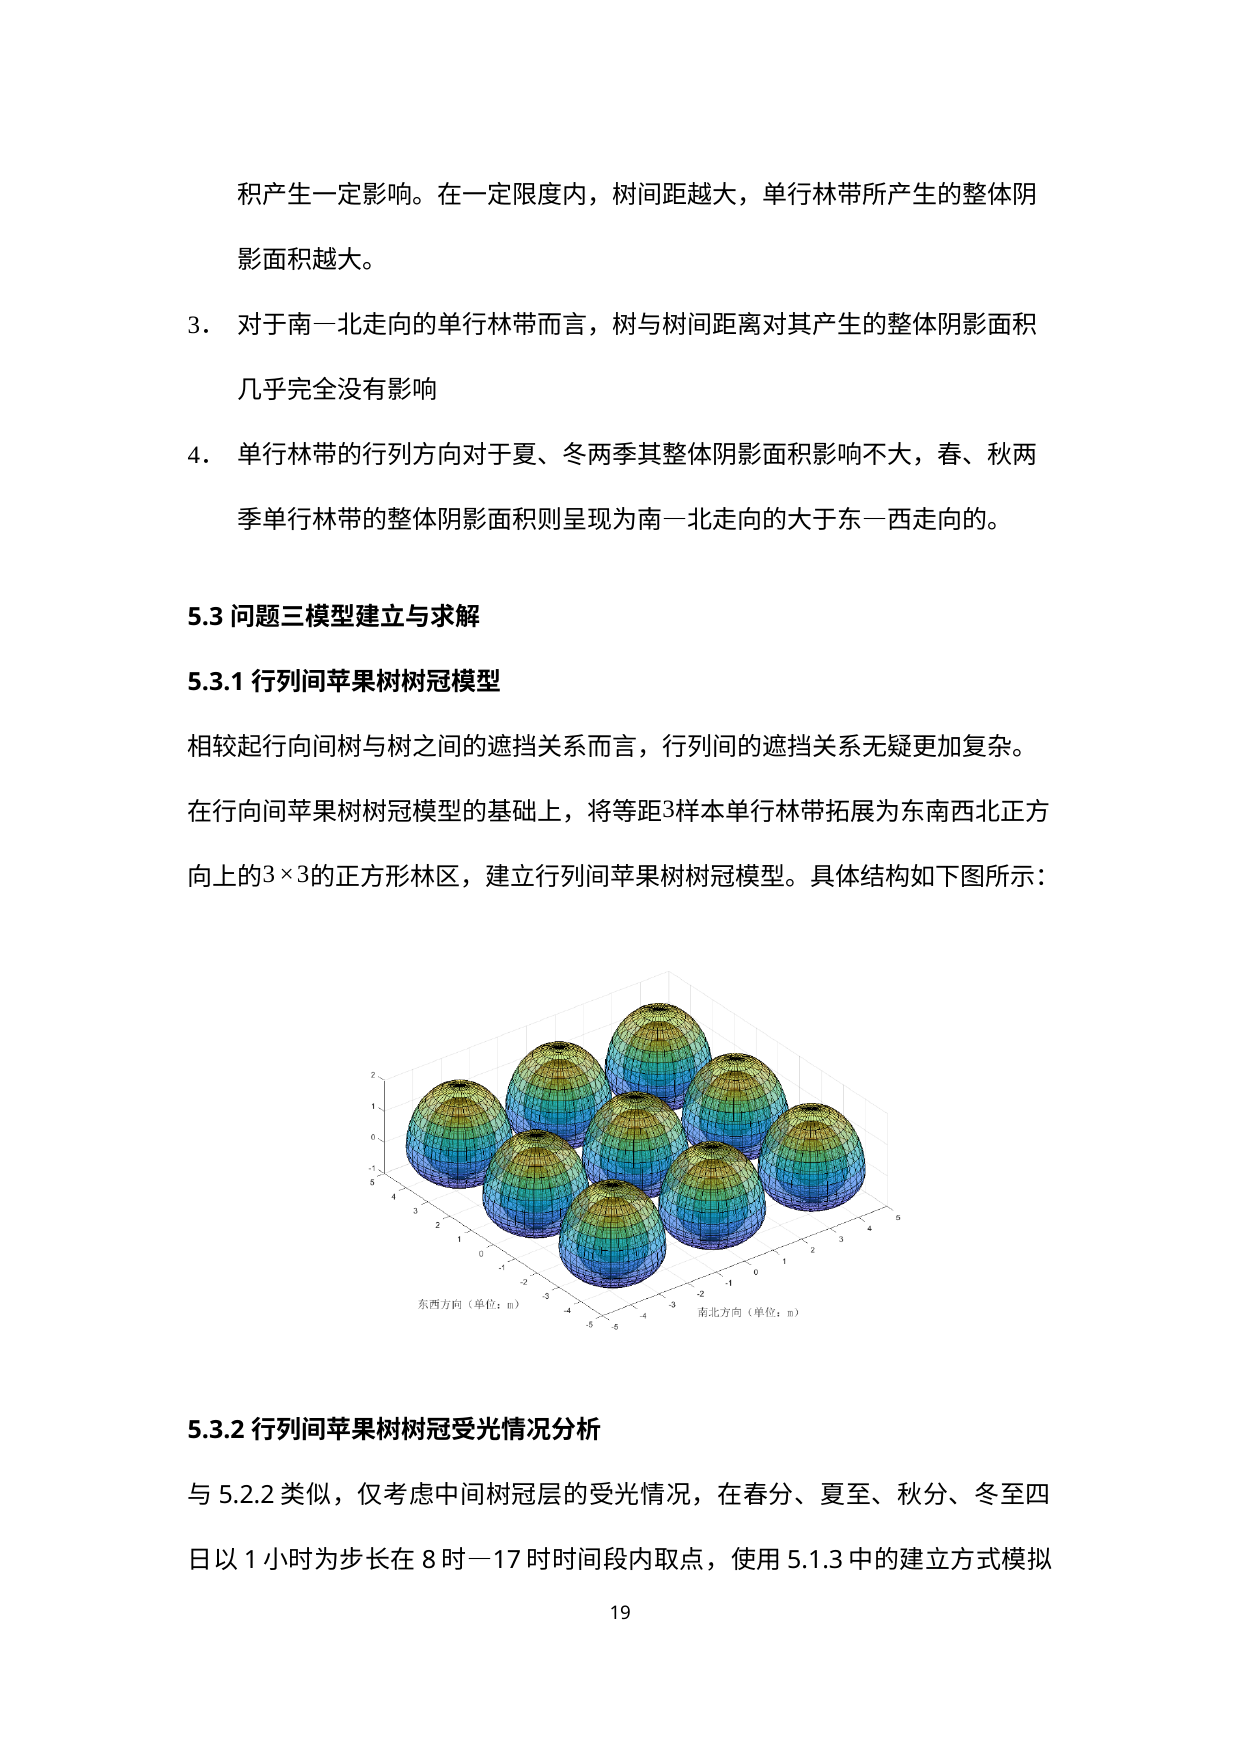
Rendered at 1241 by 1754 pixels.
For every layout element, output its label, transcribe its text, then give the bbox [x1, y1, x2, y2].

list 对于南—北走向的单行林带而言，树与树间距离对其产生的整体阴影面积几乎完全没有影响 [187, 290, 1053, 420]
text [187, 1460, 1053, 1590]
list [187, 160, 1053, 290]
text 5.3 问题三模型建立与求解 [187, 582, 1053, 647]
text 5.3.1 行列间苹果树树冠模型 [187, 647, 1053, 712]
picture [298, 939, 946, 1362]
list 单行林带的行列方向对于夏、冬两季其整体阴影面积影响不大，春、秋两季单行林带的整体阴影面积则呈现为南—北走向的大于东—西走向的。 [187, 420, 1053, 550]
text 相较起行向间树与树之间的遮挡关系而言，行列间的遮挡关系无疑更加复杂。在行向间苹果树树冠模型的基础上，将等距样本单行林带拓展为东南西北正方向上的的正方形林区，建立行列间苹果树树冠模型。具体结构如下图所示： [187, 712, 1053, 907]
text 5.3.2 行列间苹果树树冠受光情况分析 [187, 1395, 1053, 1460]
